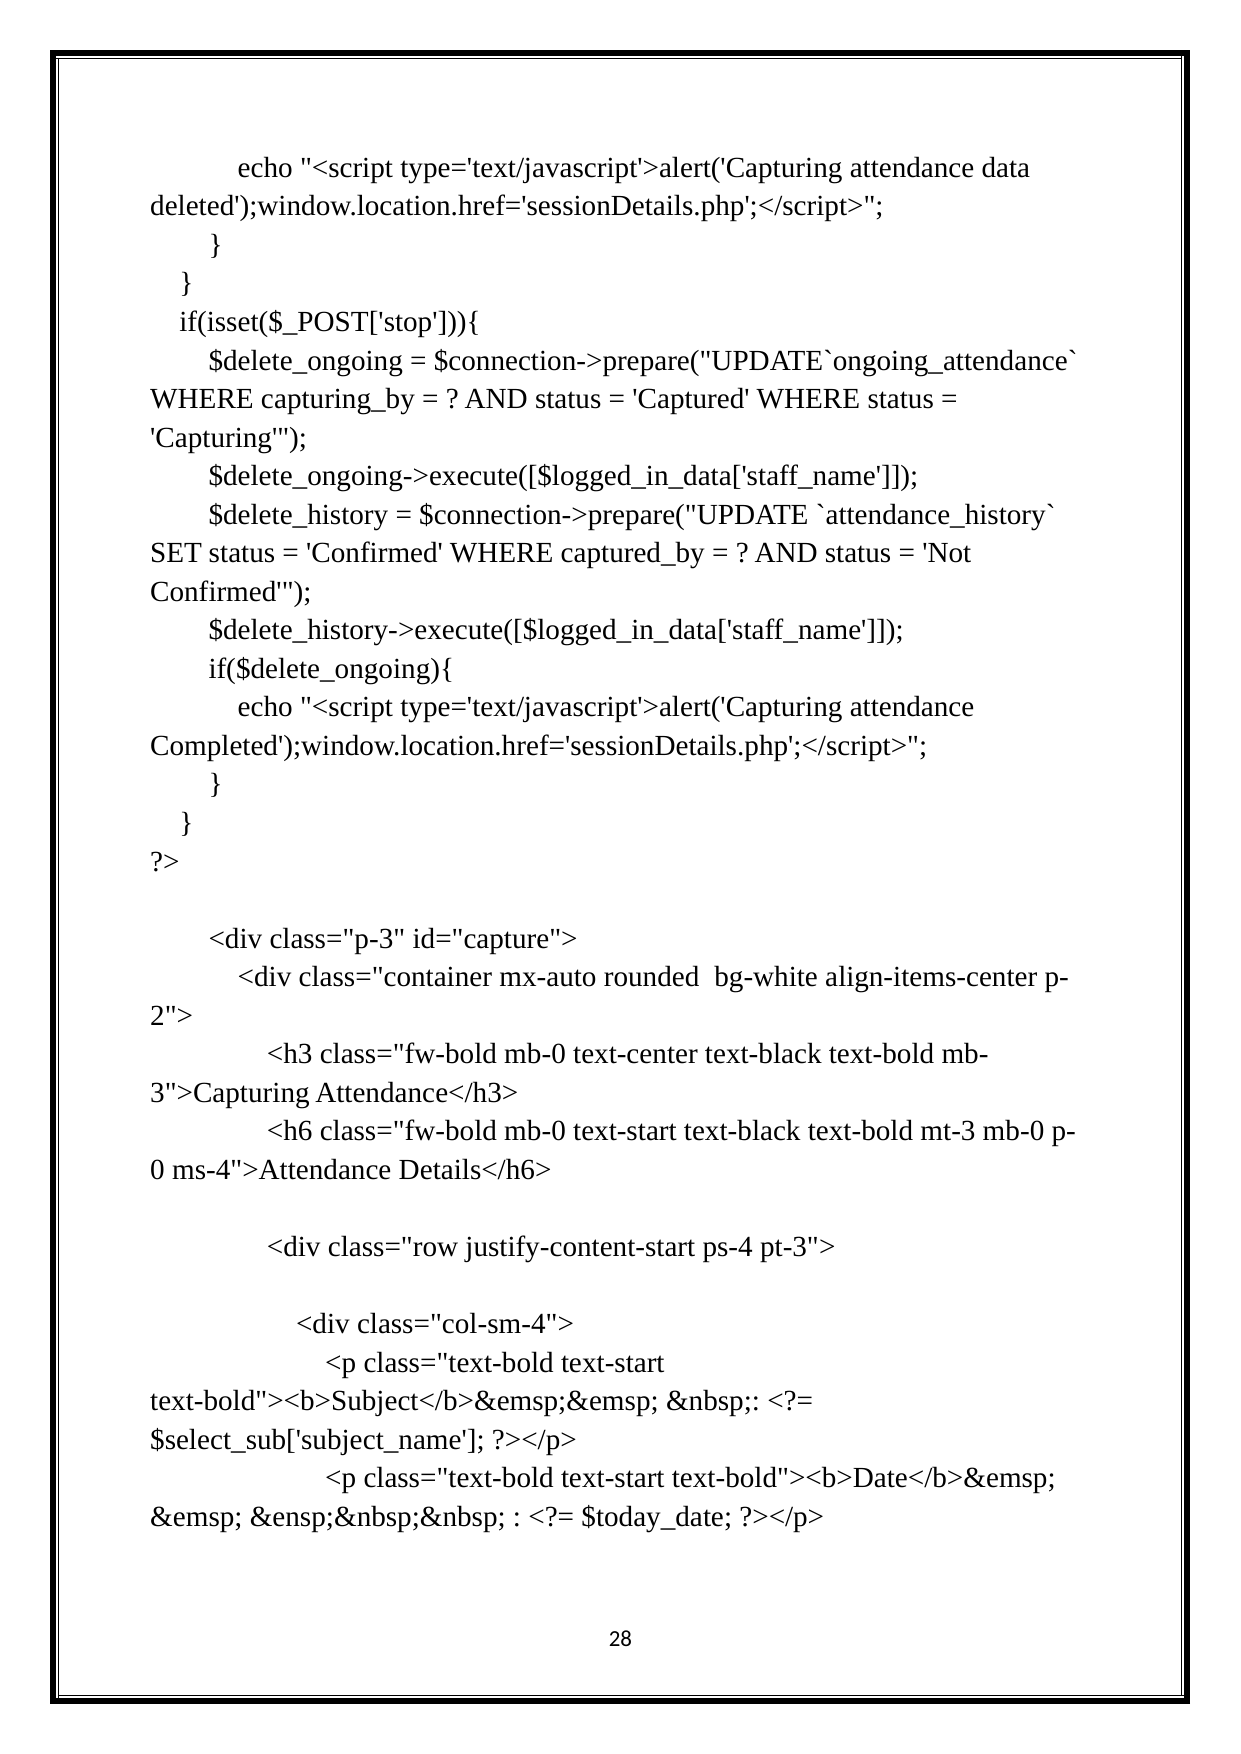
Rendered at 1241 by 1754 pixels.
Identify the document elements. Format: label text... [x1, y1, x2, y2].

text <div class="p-3" id="capture"> [150, 921, 1090, 954]
text } [150, 767, 1090, 800]
text $delete_history = $connection->prepare("UPDATE `attendance_history` SET status = 'Confirmed' WHERE captured_by = ? AND status = 'Not Confirmed'"); [150, 497, 1090, 607]
text echo "<script type='text/javascript'>alert('Capturing attendance data deleted');window.location.href='sessionDetails.php';</script>"; [150, 150, 1090, 222]
text $delete_ongoing->execute([$logged_in_data['staff_name']]); [150, 458, 1090, 492]
text <div class="row justify-content-start ps-4 pt-3"> [150, 1229, 1090, 1263]
text } [150, 227, 1090, 261]
text <h3 class="fw-bold mb-0 text-center text-black text-bold mb-3">Capturing Attendance</h3> [150, 1036, 1090, 1108]
text $delete_history->execute([$logged_in_data['staff_name']]); [150, 612, 1090, 646]
text <div class="col-sm-4"> [150, 1306, 1090, 1340]
text <p class="text-bold text-start text-bold"><b>Subject</b>&emsp;&emsp; &nbsp;: <?= $select_sub['subject_name']; ?></p> [150, 1345, 1090, 1455]
text <div class="container mx-auto rounded bg-white align-items-center p-2"> [150, 959, 1090, 1031]
text } [150, 266, 1090, 299]
text ?> [150, 844, 1090, 877]
text <h6 class="fw-bold mb-0 text-start text-black text-bold mt-3 mb-0 p-0 ms-4">Attendance Details</h6> [150, 1113, 1090, 1186]
text } [150, 805, 1090, 839]
text if(isset($_POST['stop'])){ [150, 304, 1090, 338]
text $delete_ongoing = $connection->prepare("UPDATE`ongoing_attendance` WHERE capturing_by = ? AND status = 'Captured' WHERE status = 'Capturing'"); [150, 343, 1090, 453]
text echo "<script type='text/javascript'>alert('Capturing attendance Completed');window.location.href='sessionDetails.php';</script>"; [150, 689, 1090, 762]
text if($delete_ongoing){ [150, 651, 1090, 684]
text <p class="text-bold text-start text-bold"><b>Date</b>&emsp; &emsp; &ensp;&nbsp;&nbsp; : <?= $today_date; ?></p> [150, 1460, 1090, 1532]
